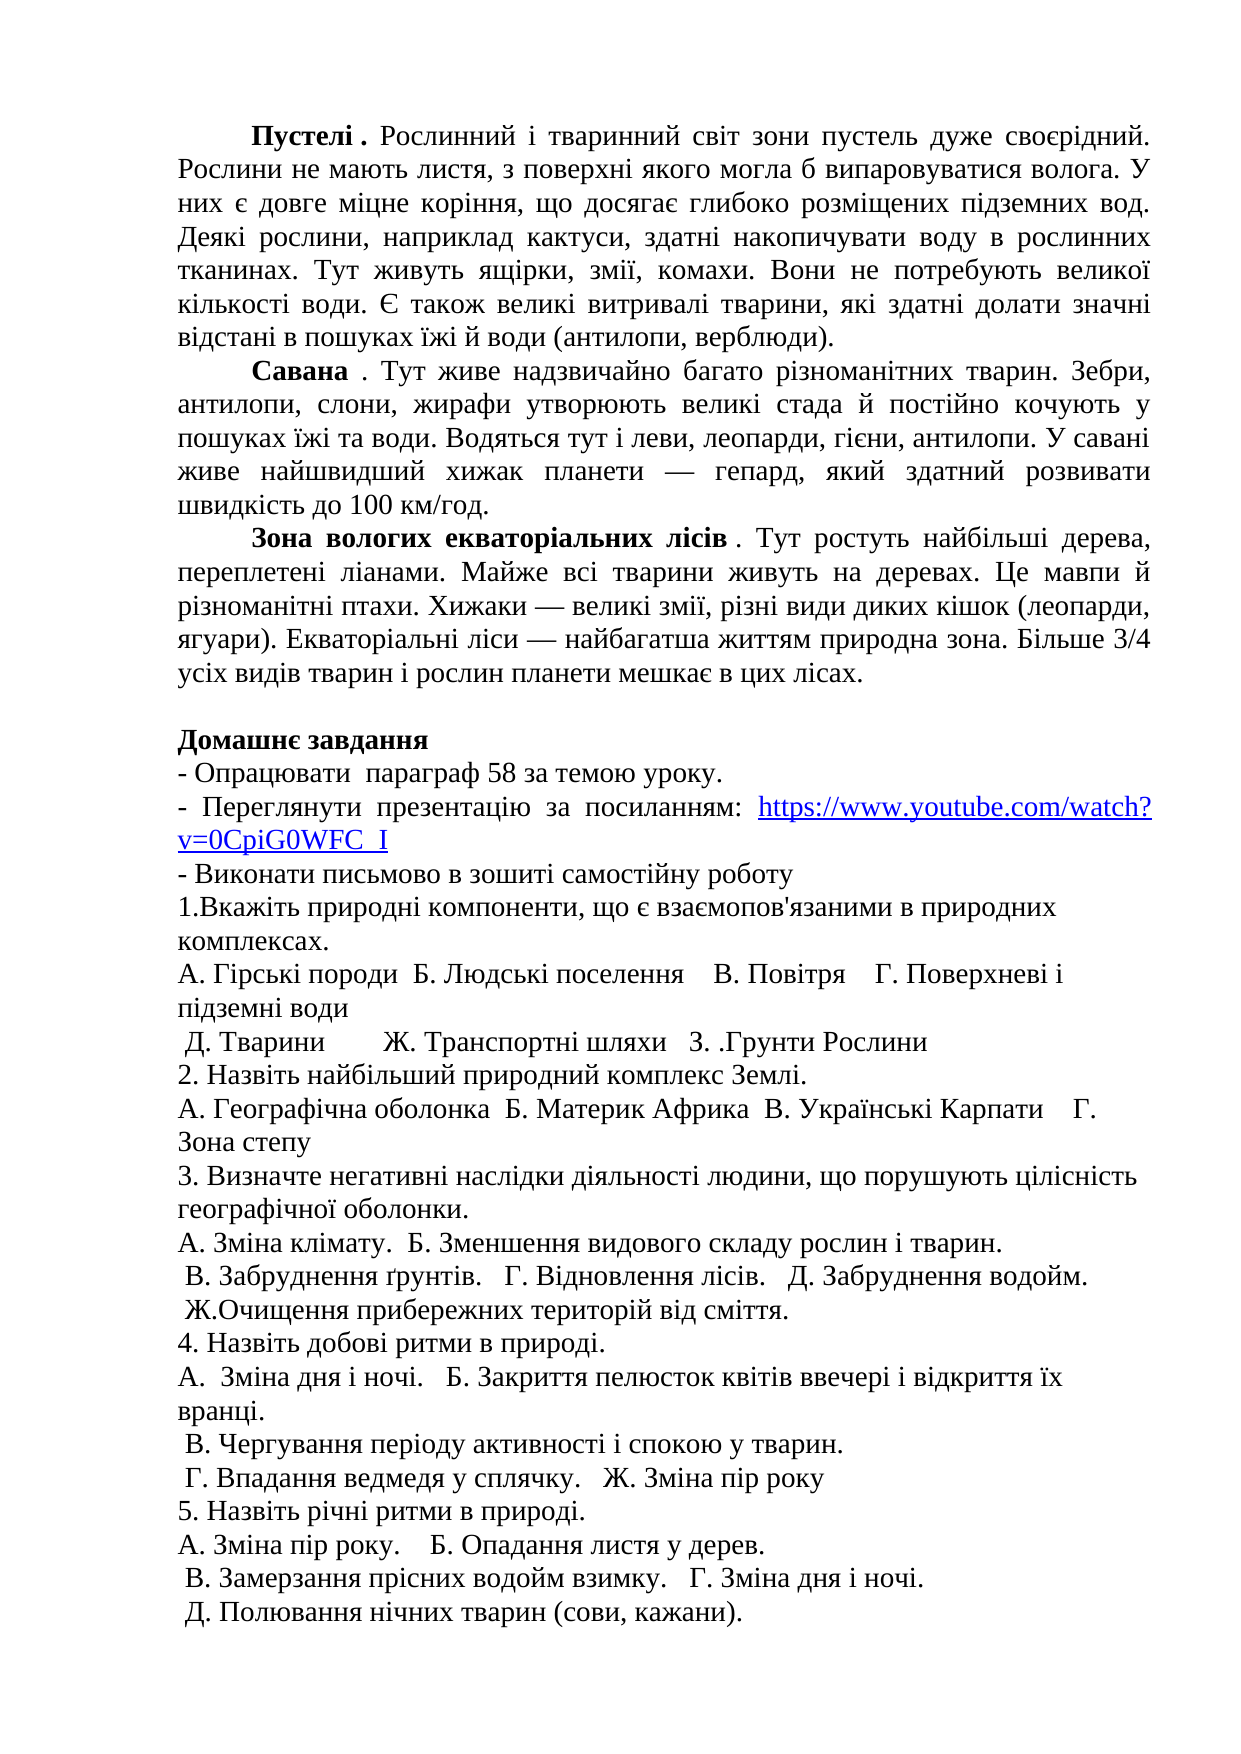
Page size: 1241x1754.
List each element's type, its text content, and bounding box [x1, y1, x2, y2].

text Пустелі . Рослинний і тваринний світ зони пустель дуже своєрідний. Рослини не мають листя, з поверхні якого могла б випаровуватися волога. У них є довге міцне коріння, що досягає глибоко розміщених підземних вод. Деякі рослини, наприклад кактуси, здатні накопичувати воду в рослинних тканинах. Тут живуть ящірки, змії, комахи. Вони не потребують великої кількості води. Є також великі витривалі тварини, які здатні долати значні відстані в пошуках їжі й води (антилопи, верблюди). [177, 118, 1152, 353]
text 4. Назвіть добові ритми в природі. [177, 1326, 1152, 1359]
text 3. Визначте негативні наслідки діяльності людини, що порушують цілісність географічної оболонки. [177, 1158, 1152, 1225]
text Зона вологих екваторіальних лісів . Тут ростуть найбільші дерева, переплетені ліанами. Майже всі тварини живуть на деревах. Це мавпи й різноманітні птахи. Хижаки — великі змії, різні види диких кішок (леопарди, ягуари). Екваторіальні ліси — найбагатша життям природна зона. Більше 3/4 усіх видів тварин і рослин планети мешкає в цих лісах. [177, 521, 1152, 688]
text В. Замерзання прісних водойм взимку. Г. Зміна дня і ночі. [177, 1560, 1152, 1594]
text 2. Назвіть найбільший природний комплекс Землі. [177, 1057, 1152, 1091]
text А. Зміна клімату. Б. Зменшення видового складу рослин і тварин. [177, 1225, 1152, 1258]
text В. Забруднення ґрунтів. Г. Відновлення лісів. Д. Забруднення водойм. [177, 1258, 1152, 1292]
text Д. Тварини Ж. Транспортні шляхи З. .Грунти Рослини [177, 1024, 1152, 1057]
text В. Чергування періоду активності і спокою у тварин. [177, 1426, 1152, 1460]
text Ж.Очищення прибережних територій від сміття. [177, 1292, 1152, 1326]
text - Виконати письмово в зошиті самостійну роботу [177, 856, 1152, 889]
text 1.Вкажіть природні компоненти, що є взаємопов'язаними в природних комплексах. [177, 889, 1152, 957]
text Г. Впадання ведмедя у сплячку. Ж. Зміна пір року [177, 1460, 1152, 1493]
text Д. Полювання нічних тварин (сови, кажани). [177, 1594, 1152, 1627]
text А. Зміна пір року. Б. Опадання листя у дерев. [177, 1527, 1152, 1560]
text - Переглянути презентацію за посиланням: https://www.youtube.com/watch?v=0CpiG0WFC_I [177, 789, 1152, 856]
text 5. Назвіть річні ритми в природі. [177, 1493, 1152, 1527]
text - Опрацювати параграф 58 за темою уроку. [177, 755, 1152, 789]
text А. Гірські породи Б. Людські поселення В. Повітря Г. Поверхневі і підземні води [177, 957, 1152, 1024]
text Савана . Тут живе надзвичайно багато різноманітних тварин. Зебри, антилопи, слони, жирафи утворюють великі стада й постійно кочують у пошуках їжі та води. Водяться тут і леви, леопарди, гієни, антилопи. У савані живе найшвидший хижак планети — гепард, який здатний розвивати швидкість до 100 км/год. [177, 353, 1152, 521]
text Домашнє завдання [177, 722, 1152, 755]
text А. Зміна дня і ночі. Б. Закриття пелюсток квітів ввечері і відкриття їх вранці. [177, 1359, 1152, 1426]
text А. Географічна оболонка Б. Материк Африка В. Українські Карпати Г. Зона степу [177, 1091, 1152, 1158]
